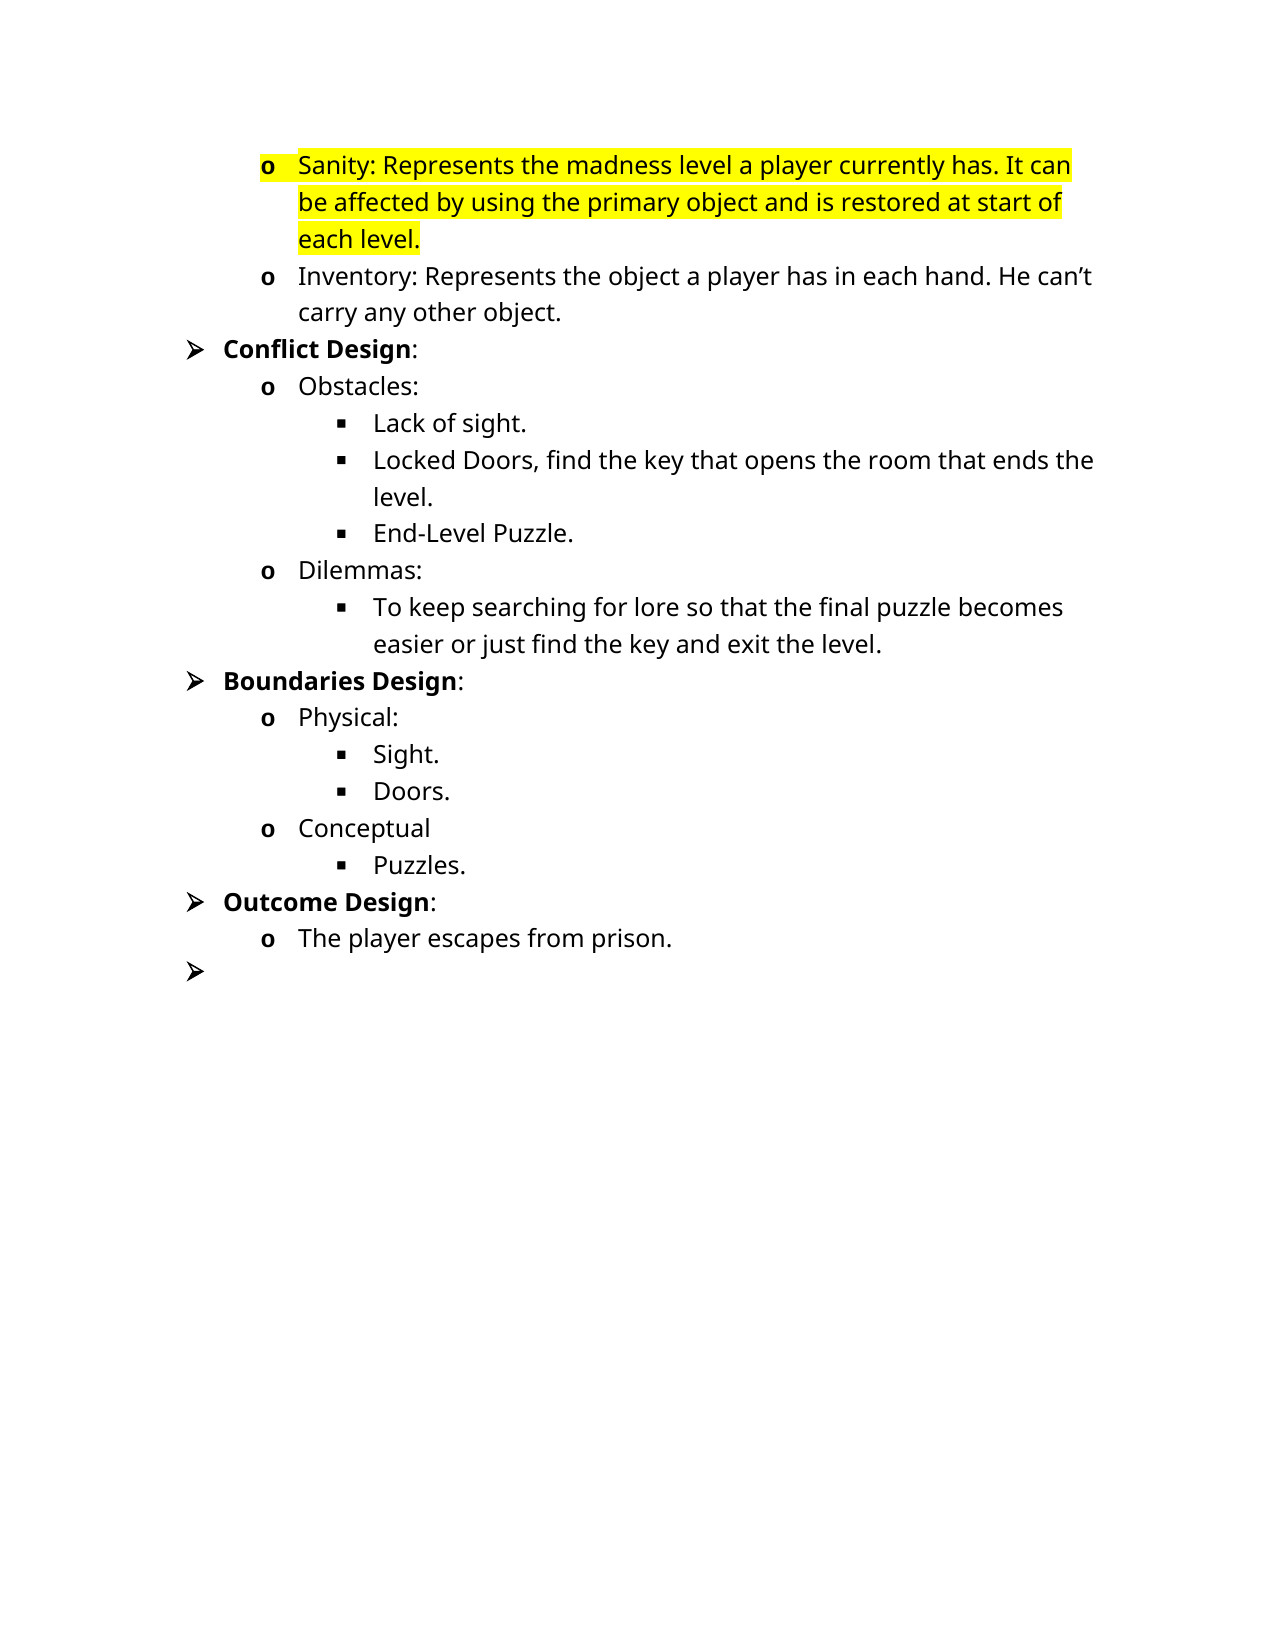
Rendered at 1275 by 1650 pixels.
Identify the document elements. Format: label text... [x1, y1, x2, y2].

list Outcome Design: [185, 884, 1098, 918]
list Physical: [260, 700, 1098, 734]
list Puzzles. [335, 847, 1098, 882]
list Inventory: Represents the object a player has in each hand. He can’t carry any other object. [260, 258, 1098, 329]
list Dilemmas: [260, 553, 1098, 587]
list Obstacles: [260, 369, 1098, 403]
list Conceptual [260, 811, 1098, 845]
list To keep searching for lore so that the final puzzle becomes easier or just find the key and exit the level. [335, 590, 1098, 661]
list The player escapes from prison. [260, 921, 1098, 955]
list Boundaries Design: [185, 663, 1098, 697]
list Locked Doors, find the key that opens the room that ends the level. [335, 442, 1098, 513]
list End-Level Puzzle. [335, 516, 1098, 550]
list Doors. [335, 774, 1098, 808]
list Conflict Design: [185, 332, 1098, 366]
list Lack of sight. [335, 406, 1098, 440]
list Sanity: Represents the madness level a player currently has. It can be affected by using the primary object and is restored at start of each level. [260, 148, 1098, 255]
list Sight. [335, 737, 1098, 771]
